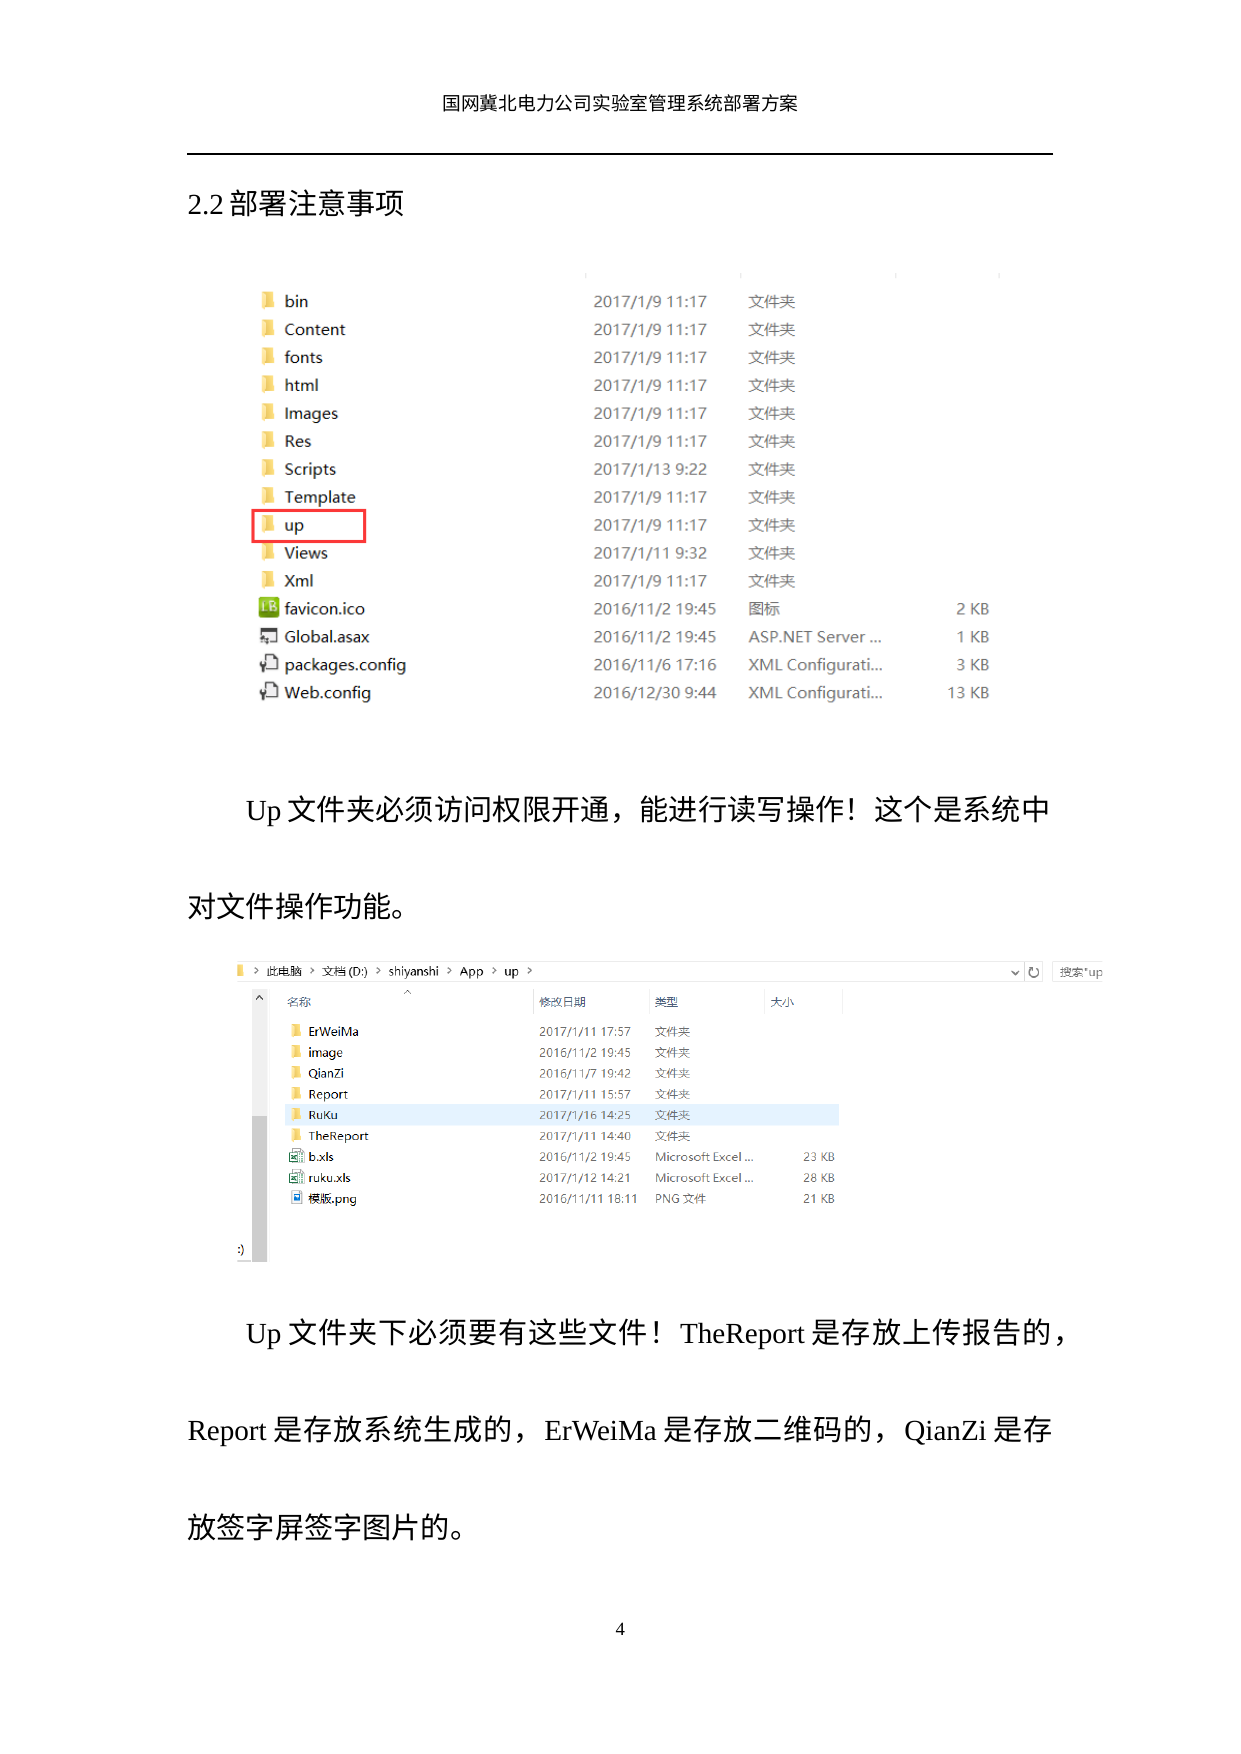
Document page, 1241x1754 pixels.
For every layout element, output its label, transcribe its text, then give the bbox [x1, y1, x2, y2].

text Up文件夹下必须要有这些文件！TheReport是存放上传报告的，Report是存放系统生成的，ErWeiMa是存放二维码的，QianZi是存放签字屏签字图片的。 [187, 1298, 1053, 1558]
text Up文件夹必须访问权限开通，能进行读写操作！这个是系统中对文件操作功能。 [187, 775, 1053, 937]
subtitle 2.2部署注意事项 [187, 169, 1053, 234]
picture [237, 958, 1103, 1262]
picture [237, 273, 1103, 750]
